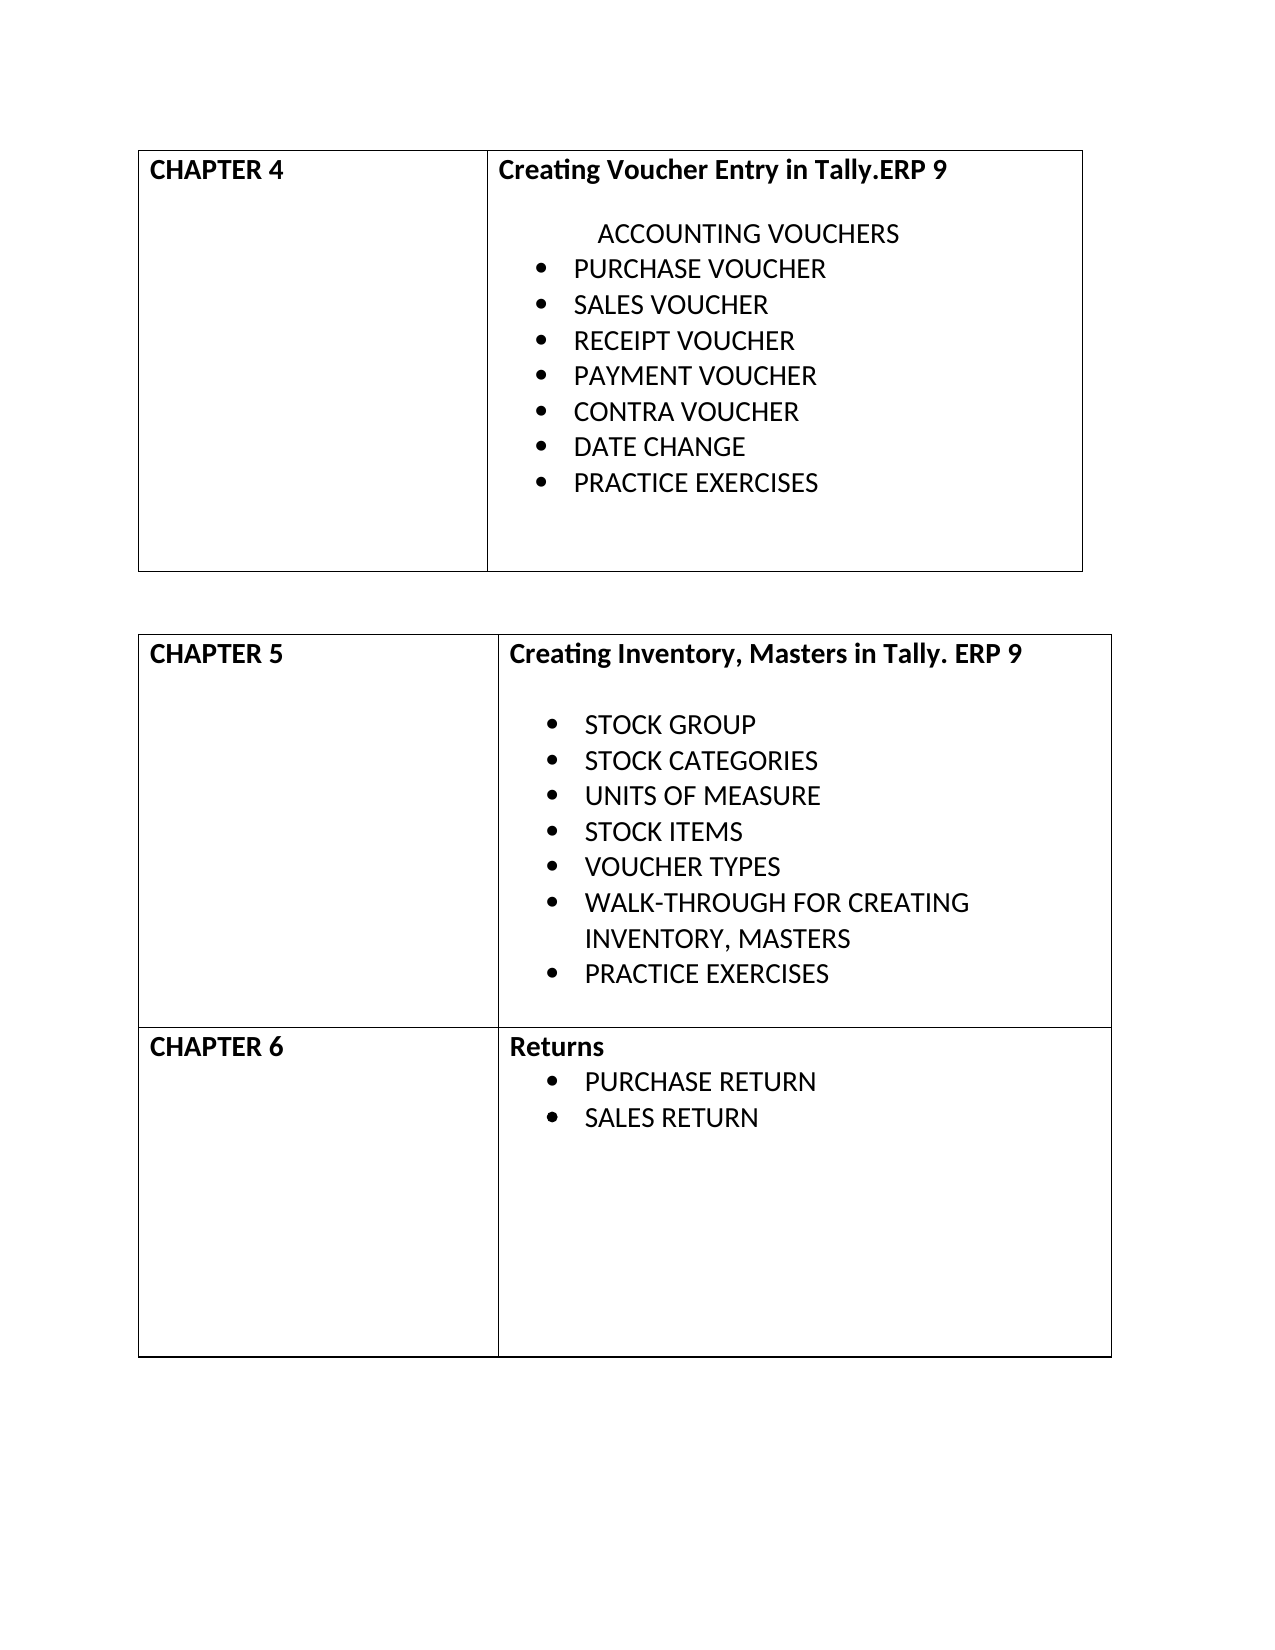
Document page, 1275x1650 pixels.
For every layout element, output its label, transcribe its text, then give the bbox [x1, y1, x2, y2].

table_header Chapter 5 [139, 635, 498, 1027]
table_cell Creating Voucher Entry in Tally.ERP 9 Accounting Vouchers Purchase Voucher Sales Voucher Receipt Voucher Payment Voucher Contra Voucher Date change Practice Exercises [488, 151, 1082, 571]
table_cell Returns Purchase return Sales return [499, 1028, 1111, 1356]
table_header Creating Inventory, Masters in Tally. ERP 9 Stock Group Stock Categories Units of Measure Stock Items Voucher Types Walk-through for creating Inventory, Masters Practice Exercises [499, 635, 1111, 1027]
table_cell Chapter 4 [139, 151, 487, 571]
table_cell Chapter 6 [139, 1028, 498, 1356]
